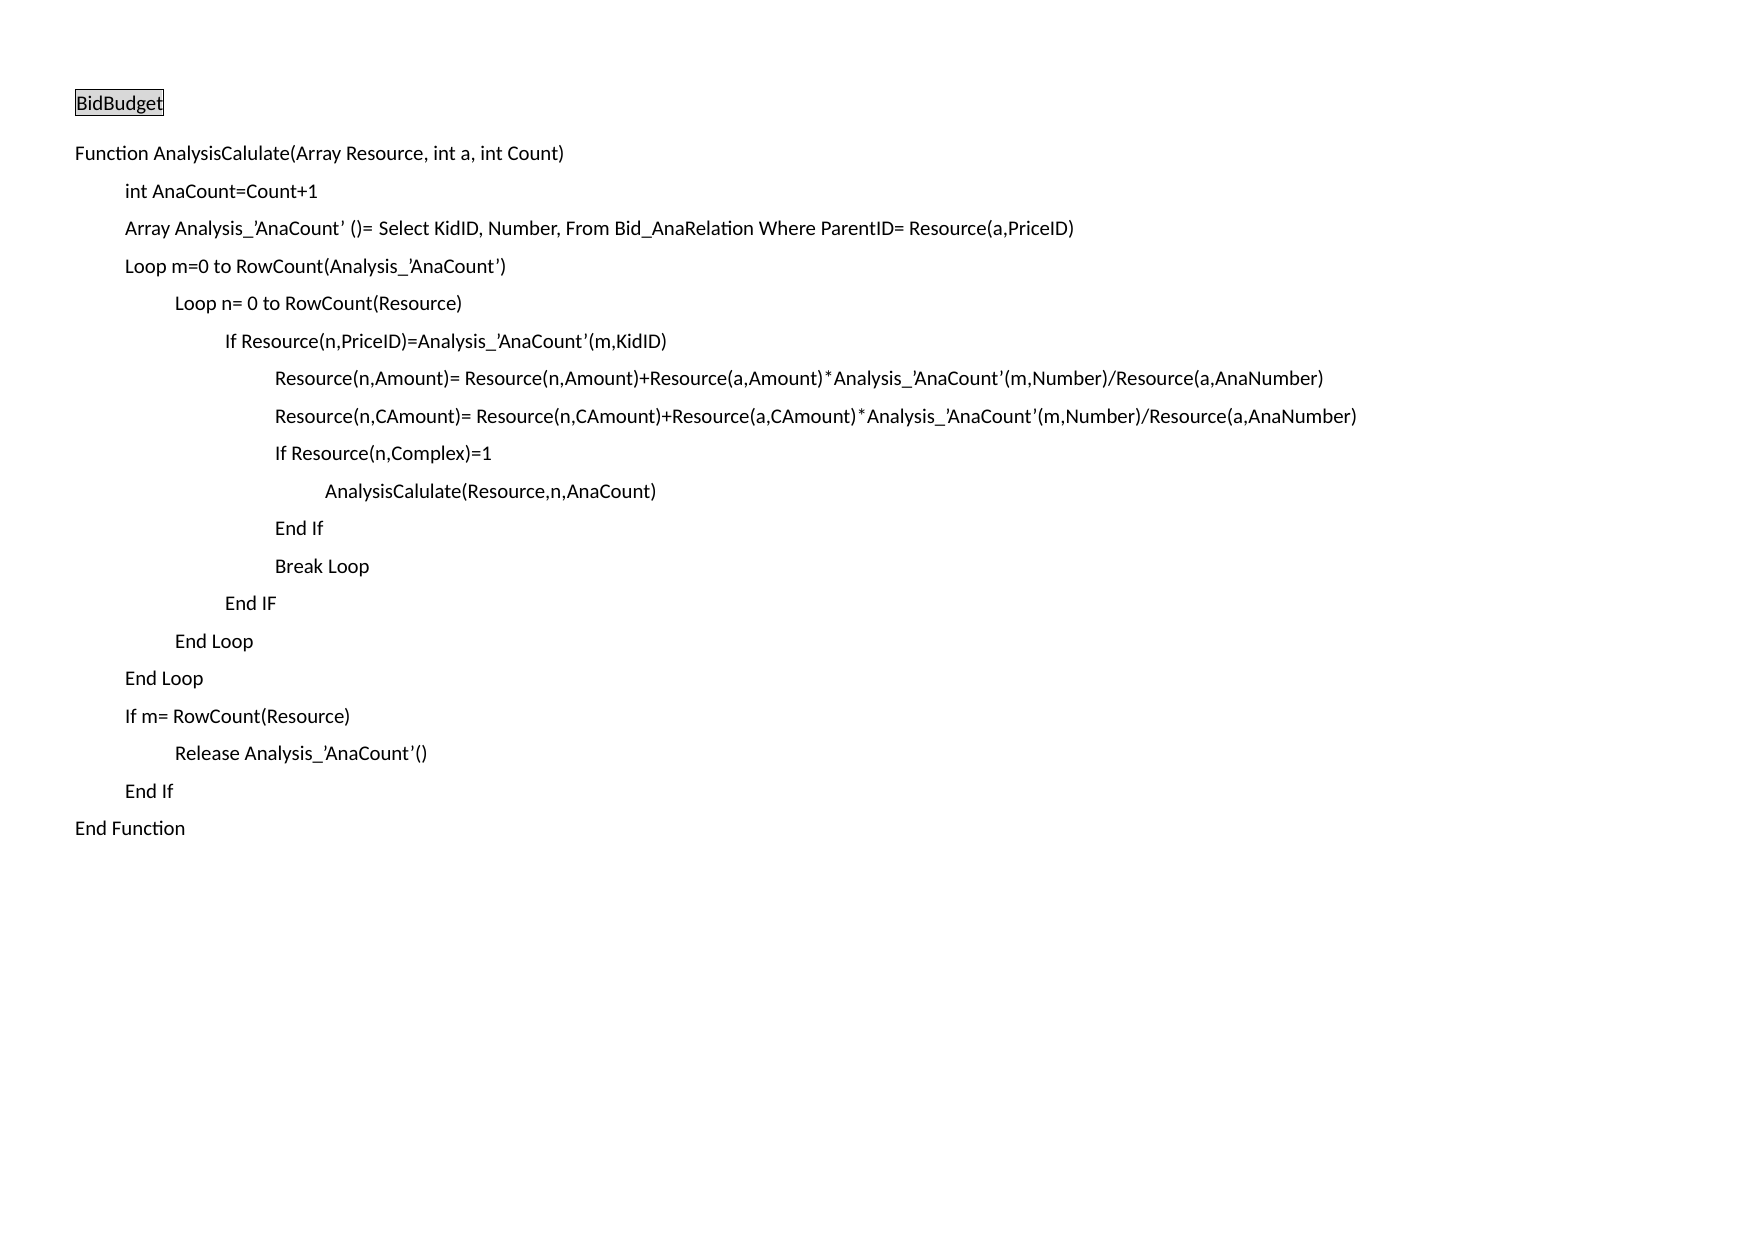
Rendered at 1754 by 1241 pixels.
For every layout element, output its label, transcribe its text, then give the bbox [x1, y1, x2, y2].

text Resource(n,Amount)= Resource(n,Amount)+Resource(a,Amount)*Analysis_’AnaCount’(m,Number)/Resource(a,AnaNumber) [75, 359, 1679, 397]
text If Resource(n,Complex)=1 [75, 434, 1679, 472]
text Function AnalysisCalulate(Array Resource, int a, int Count) [75, 134, 1679, 172]
text Resource(n,CAmount)= Resource(n,CAmount)+Resource(a,CAmount)*Analysis_’AnaCount’(m,Number)/Resource(a,AnaNumber) [75, 397, 1679, 434]
text Array Analysis_’AnaCount’ ()= Select KidID, Number, From Bid_AnaRelation Where ParentID= Resource(a,PriceID) [75, 209, 1679, 247]
text AnalysisCalulate(Resource,n,AnaCount) [75, 472, 1679, 509]
text End IF [175, 584, 1679, 622]
text End Function [75, 809, 1679, 847]
text If m= RowCount(Resource) [75, 697, 1679, 734]
text End Loop [75, 659, 1679, 697]
text Loop m=0 to RowCount(Analysis_’AnaCount’) [75, 247, 1679, 284]
text If Resource(n,PriceID)=Analysis_’AnaCount’(m,KidID) [75, 322, 1679, 359]
text End Loop [125, 622, 1679, 659]
text Release Analysis_’AnaCount’() [125, 734, 1679, 772]
text Loop n= 0 to RowCount(Resource) [75, 284, 1679, 322]
text End If [75, 772, 1679, 809]
text Break Loop [225, 547, 1679, 584]
text End If [225, 509, 1679, 547]
text int AnaCount=Count+1 [75, 172, 1679, 209]
